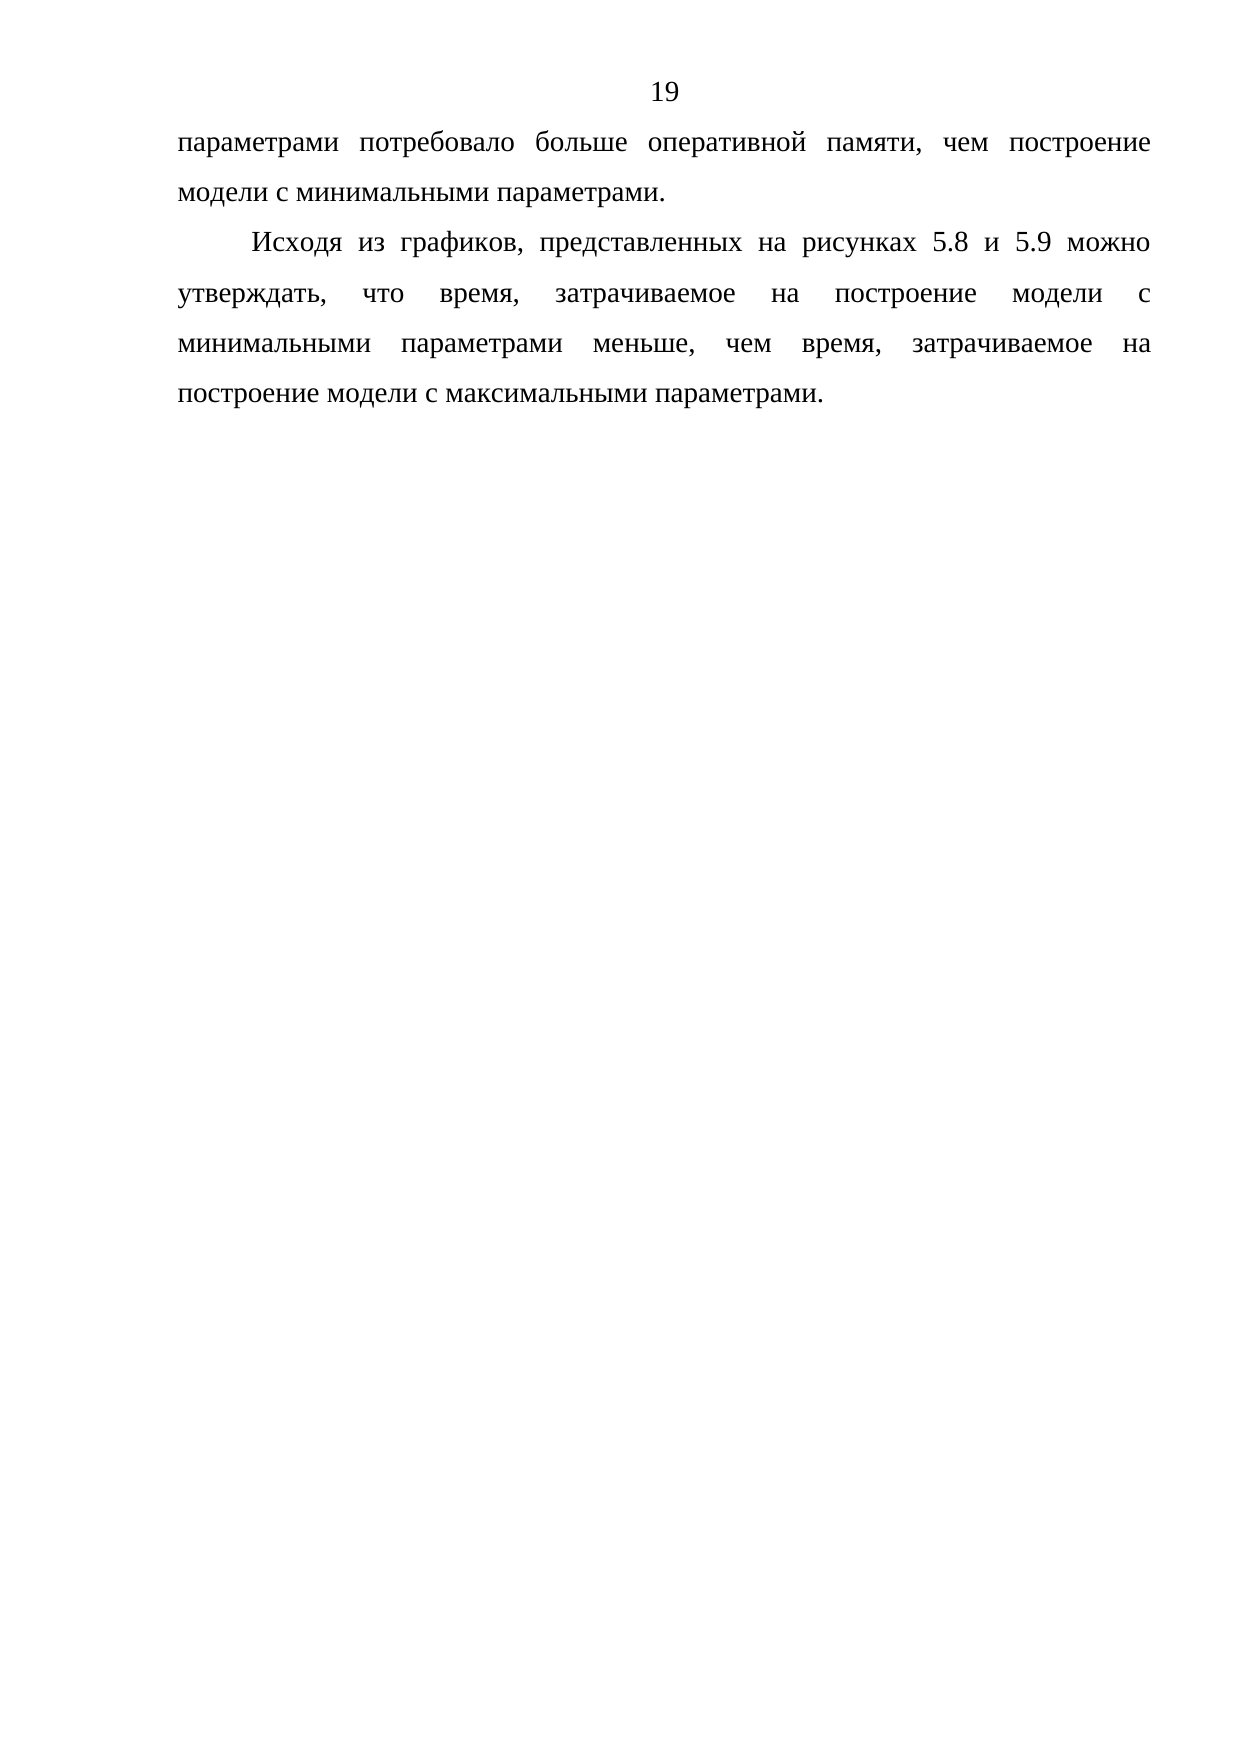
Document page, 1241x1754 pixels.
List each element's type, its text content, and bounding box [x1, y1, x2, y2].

text Исходя из графиков, представленных на рисунках 5.8 и 5.9 можно утверждать, что время, затрачиваемое на построение модели с минимальными параметрами меньше, чем время, затрачиваемое на построение модели с максимальными параметрами. [177, 224, 1152, 409]
